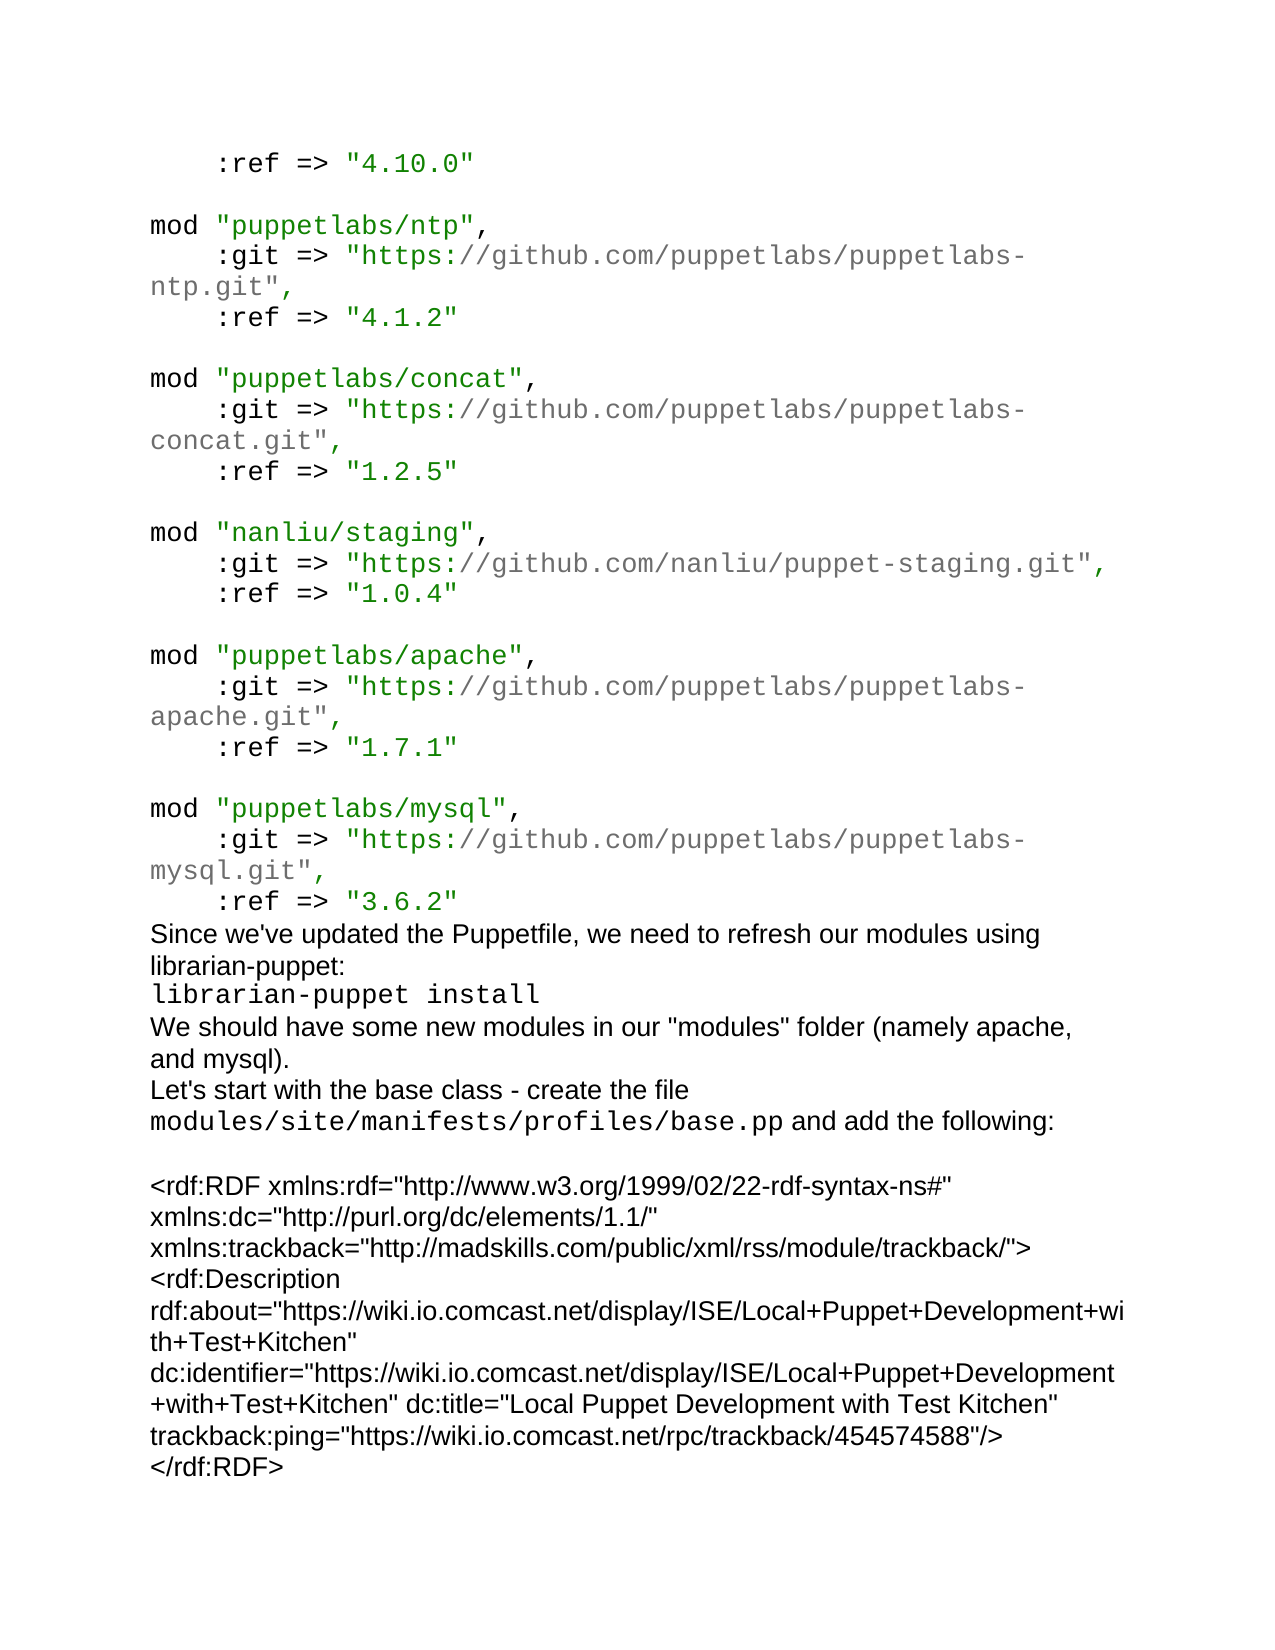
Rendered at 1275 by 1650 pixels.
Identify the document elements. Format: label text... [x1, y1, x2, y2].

text :git => "https://github.com/puppetlabs/puppetlabs-apache.git", [150, 672, 1125, 734]
text :git => "https://github.com/puppetlabs/puppetlabs-concat.git", [150, 396, 1125, 457]
text mod "puppetlabs/apache", [150, 642, 1125, 672]
text mod "nanliu/staging", [150, 519, 1125, 549]
text :git => "https://github.com/puppetlabs/puppetlabs-mysql.git", [150, 826, 1125, 887]
text :ref => "4.1.2" [150, 304, 1125, 334]
text <rdf:RDF xmlns:rdf="http://www.w3.org/1999/02/22-rdf-syntax-ns#" xmlns:dc="http://purl.org/dc/elements/1.1/" xmlns:trackback="http://madskills.com/public/xml/rss/module/trackback/"> <rdf:Description rdf:about="https://wiki.io.comcast.net/display/ISE/Local+Puppet+Development+with+Test+Kitchen" dc:identifier="https://wiki.io.comcast.net/display/ISE/Local+Puppet+Development+with+Test+Kitchen" dc:title="Local Puppet Development with Test Kitchen" trackback:ping="https://wiki.io.comcast.net/rpc/trackback/454574588"/> </rdf:RDF> [150, 1169, 1125, 1482]
text :git => "https://github.com/puppetlabs/puppetlabs-ntp.git", [150, 242, 1125, 304]
text mod "puppetlabs/ntp", [150, 211, 1125, 242]
text :ref => "1.2.5" [150, 457, 1125, 488]
text :ref => "3.6.2" [150, 887, 1125, 918]
text librarian-puppet install [150, 981, 1125, 1011]
text We should have some new modules in our "modules" folder (namely apache, and mysql). [150, 1011, 1125, 1074]
text :ref => "4.10.0" [150, 150, 1125, 181]
text :ref => "1.7.1" [150, 734, 1125, 764]
text Since we've updated the Puppetfile, we need to refresh our modules using librarian-puppet: [150, 918, 1125, 981]
text :git => "https://github.com/nanliu/puppet-staging.git", [150, 549, 1125, 580]
text mod "puppetlabs/mysql", [150, 795, 1125, 826]
text :ref => "1.0.4" [150, 580, 1125, 611]
text Let's start with the base class - create the file modules/site/manifests/profiles/base.pp and add the following: [150, 1074, 1125, 1139]
text mod "puppetlabs/concat", [150, 365, 1125, 396]
